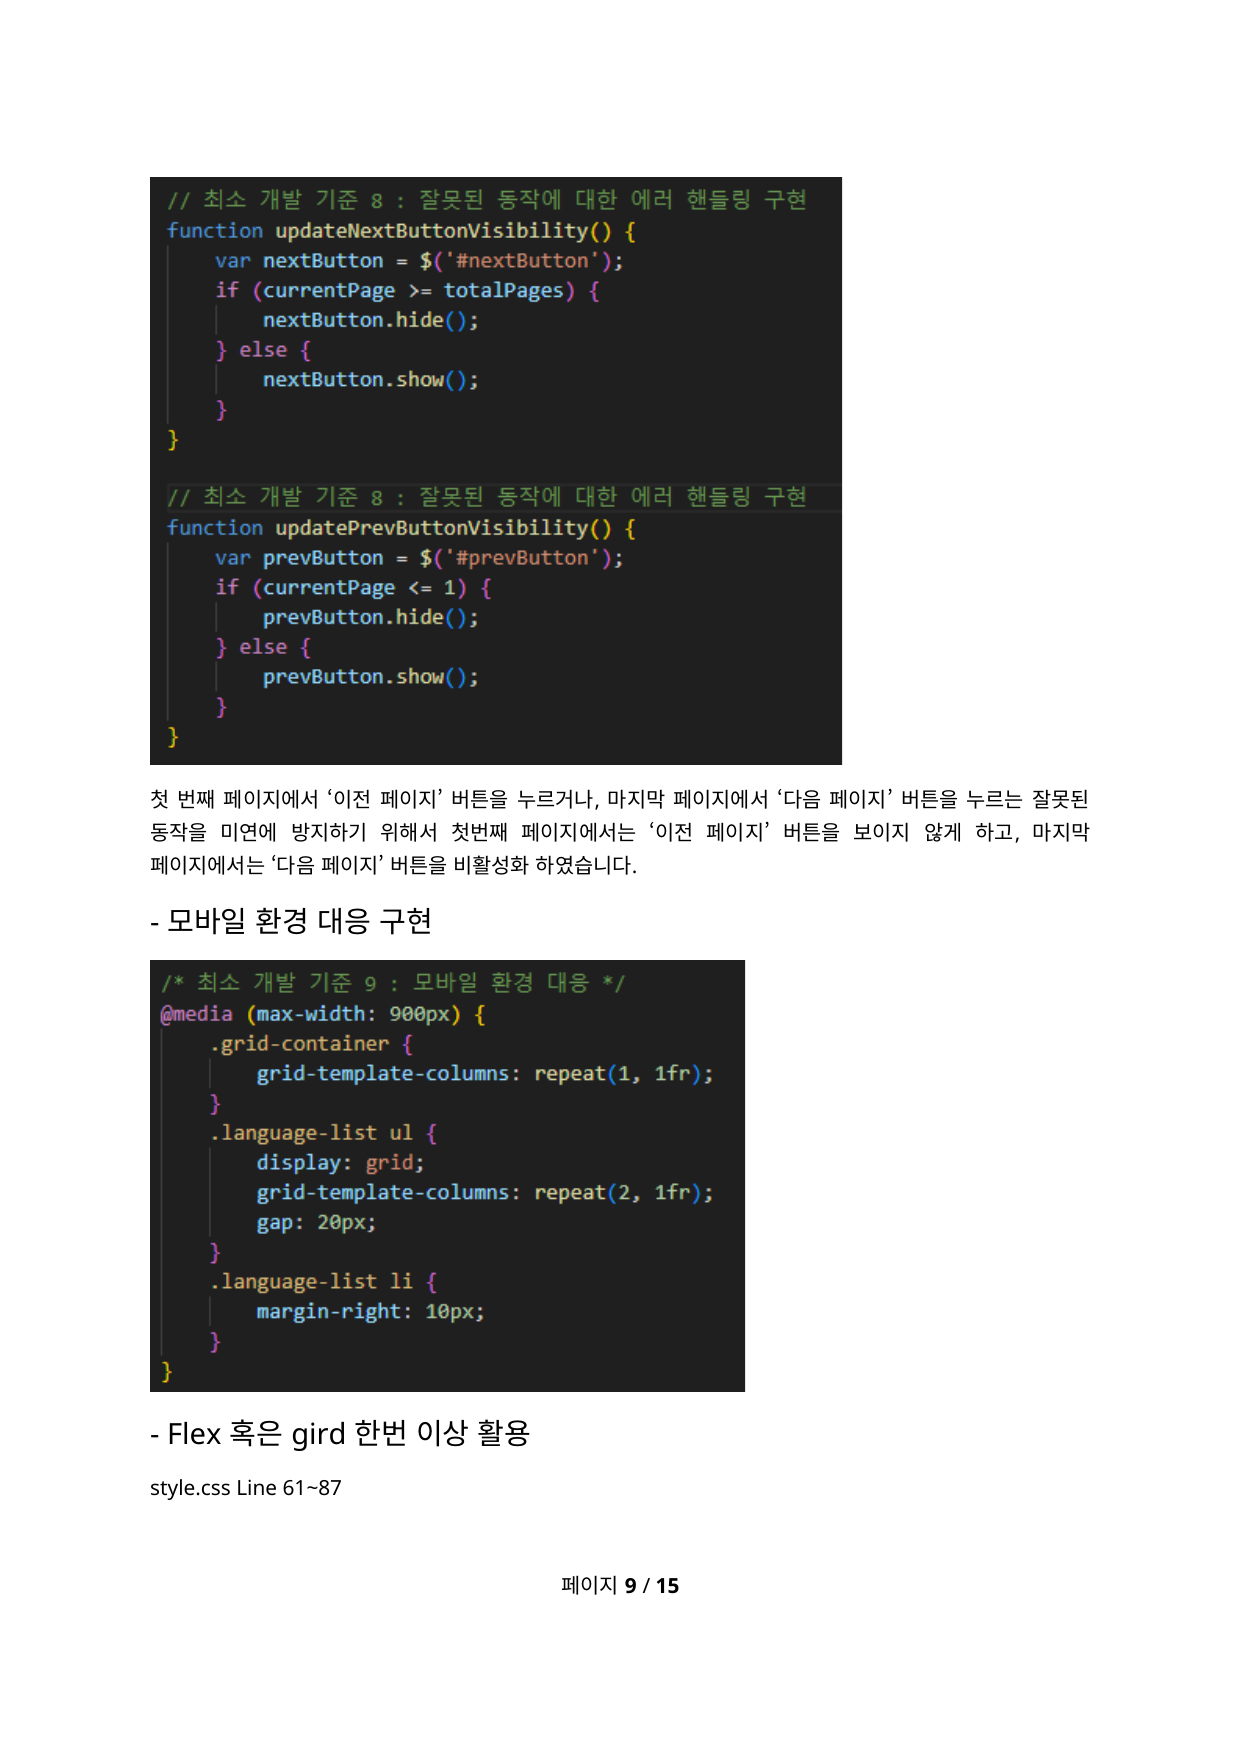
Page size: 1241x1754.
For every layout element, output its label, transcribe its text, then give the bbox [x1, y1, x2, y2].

text style.css Line 61~87 [150, 1473, 1090, 1502]
text 첫 번째 페이지에서 ‘이전 페이지’ 버튼을 누르거나, 마지막 페이지에서 ‘다음 페이지’ 버튼을 누르는 잘못된 동작을 미연에 방지하기 위해서 첫번째 페이지에서는 ‘이전 페이지’ 버튼을 보이지 않게 하고, 마지막 페이지에서는 ‘다음 페이지’ 버튼을 비활성화 하였습니다. [150, 783, 1090, 879]
text - Flex 혹은 gird 한번 이상 활용 [150, 1411, 1090, 1453]
picture [150, 960, 746, 1392]
picture [150, 177, 843, 765]
text - 모바일 환경 대응 구현 [150, 898, 1090, 941]
